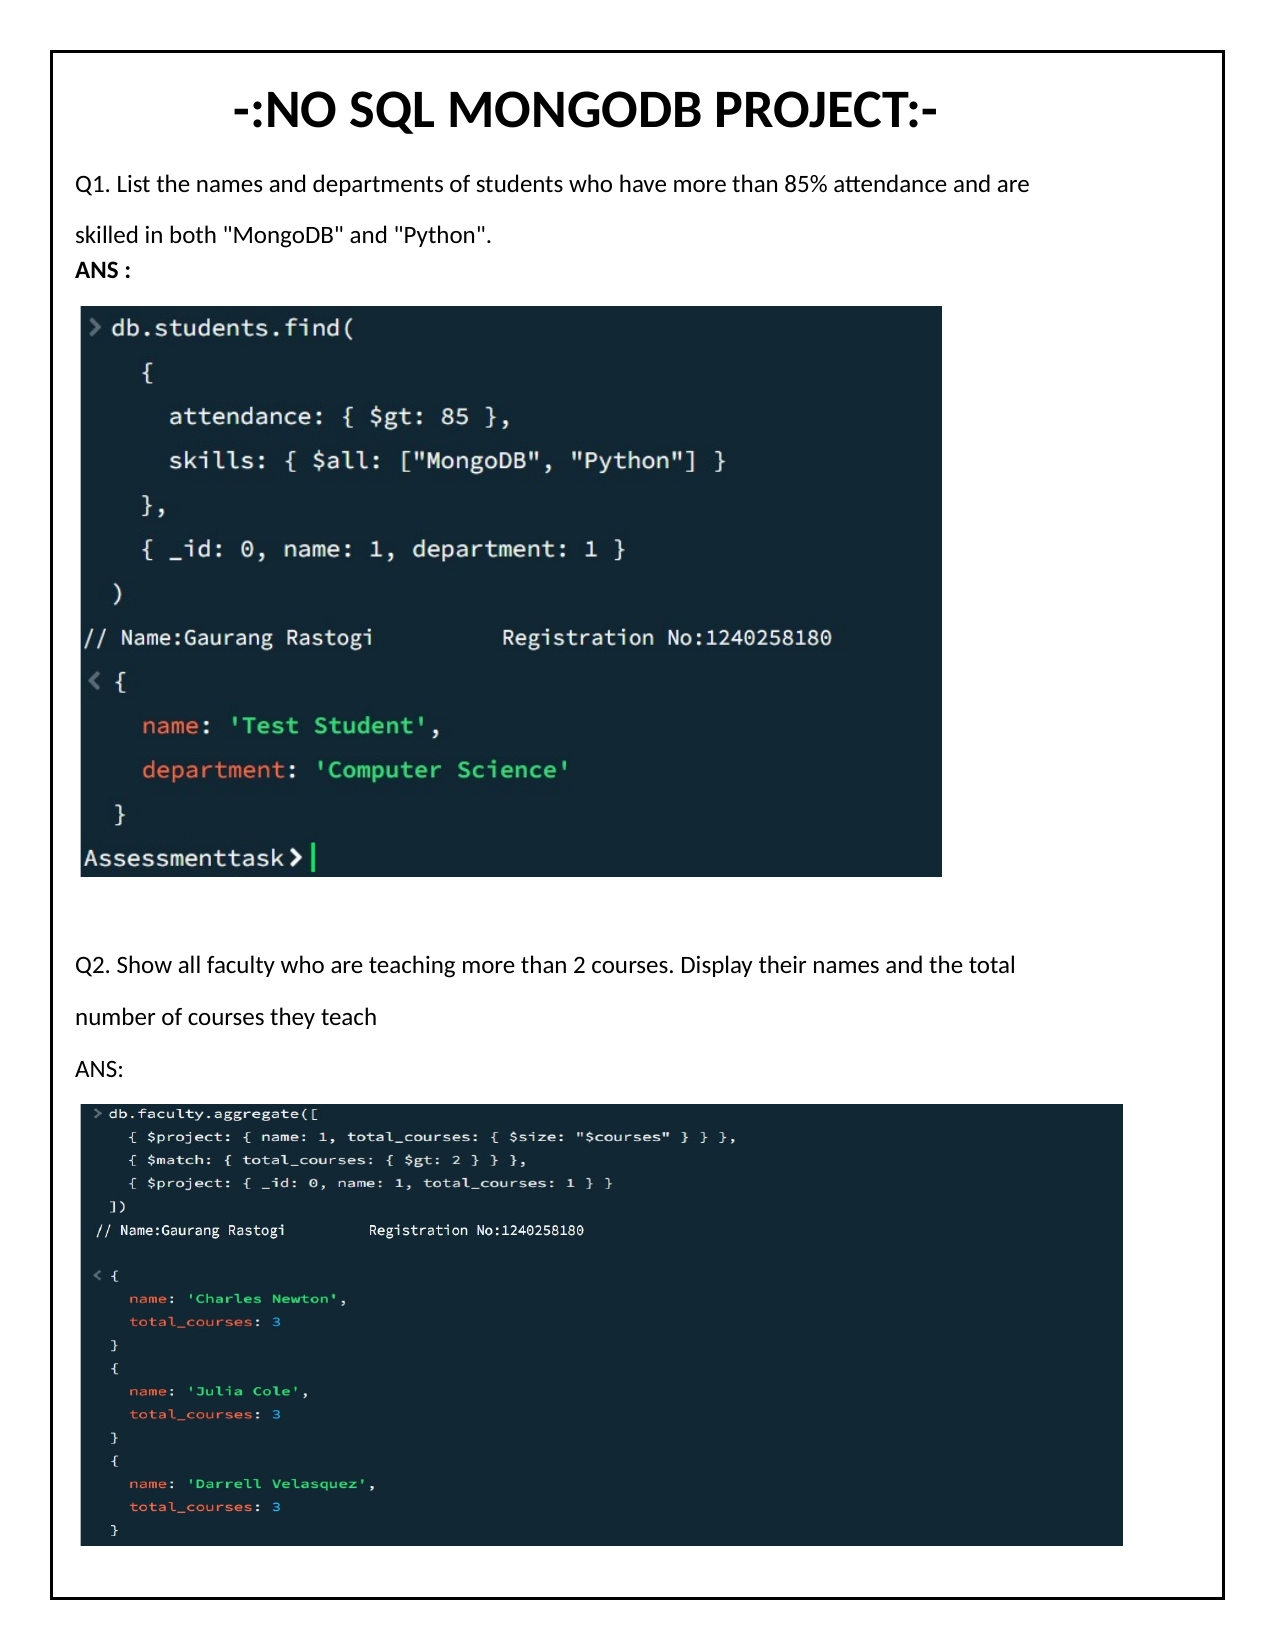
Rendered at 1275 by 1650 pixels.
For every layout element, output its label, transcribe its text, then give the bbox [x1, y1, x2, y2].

picture [80, 1104, 1123, 1546]
text -:NO SQL MONGODB PROJECT:- [75, 75, 1200, 141]
text skilled in both "MongoDB" and "Python". ANS : [75, 219, 1200, 285]
text number of courses they teach [75, 1001, 1200, 1032]
text ANS: [75, 1053, 1200, 1083]
picture [80, 306, 942, 877]
text Q2. Show all faculty who are teaching more than 2 courses. Display their names and the total [75, 949, 1200, 980]
text Q1. List the names and departments of students who have more than 85% attendance and are [75, 168, 1200, 198]
